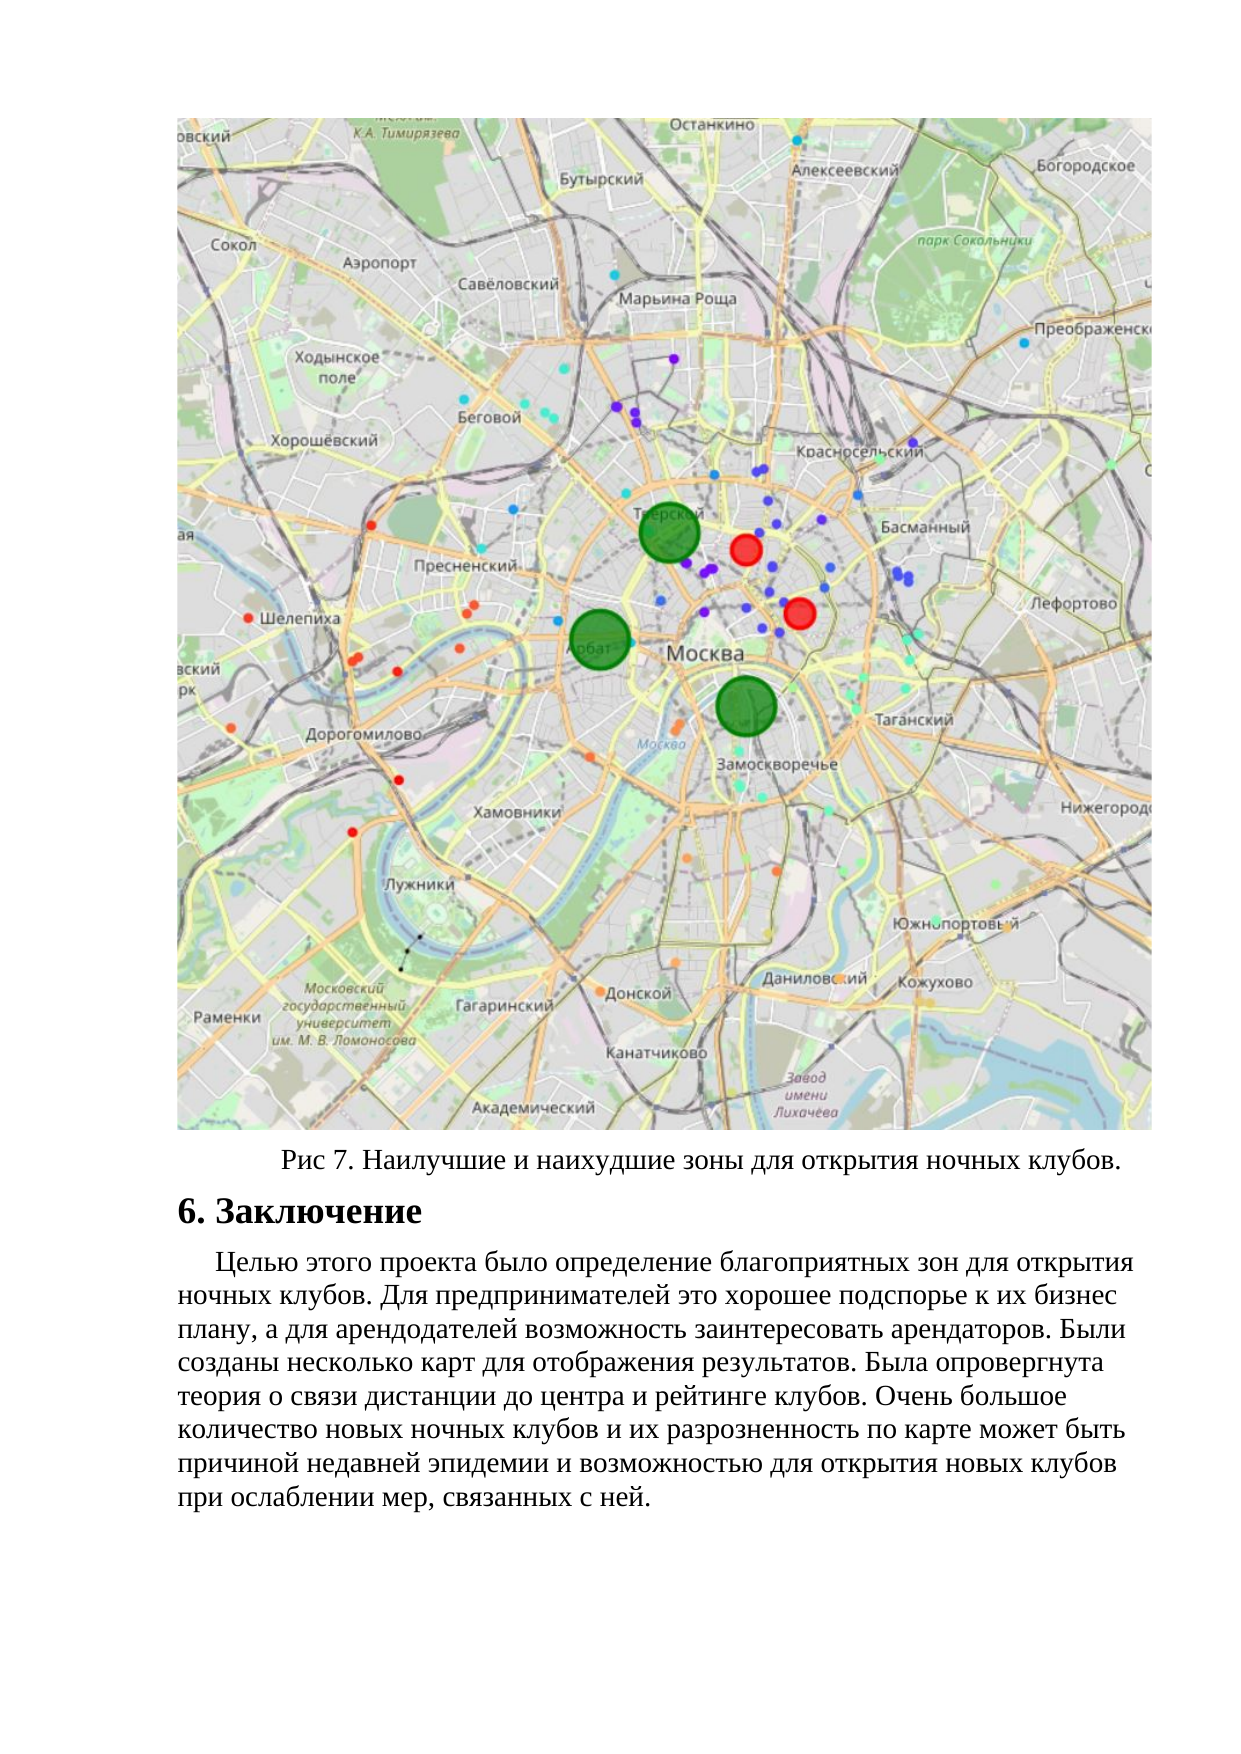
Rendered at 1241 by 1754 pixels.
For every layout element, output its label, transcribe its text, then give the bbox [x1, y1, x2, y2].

picture [177, 118, 1152, 1130]
text Целью этого проекта было определение благоприятных зон для открытия ночных клубов. Для предпринимателей это хорошее подспорье к их бизнес плану, а для арендодателей возможность заинтересовать арендаторов. Были созданы несколько карт для отображения результатов. Была опровергнута теория о связи дистанции до центра и рейтинге клубов. Очень большое количество новых ночных клубов и их разрозненность по карте может быть причиной недавней эпидемии и возможностью для открытия новых клубов при ослаблении мер, связанных с ней. [177, 1244, 1152, 1512]
text Рис 7. Наилучшие и наихудшие зоны для открытия ночных клубов. [177, 1142, 1152, 1176]
list Заключение [177, 1188, 1152, 1231]
